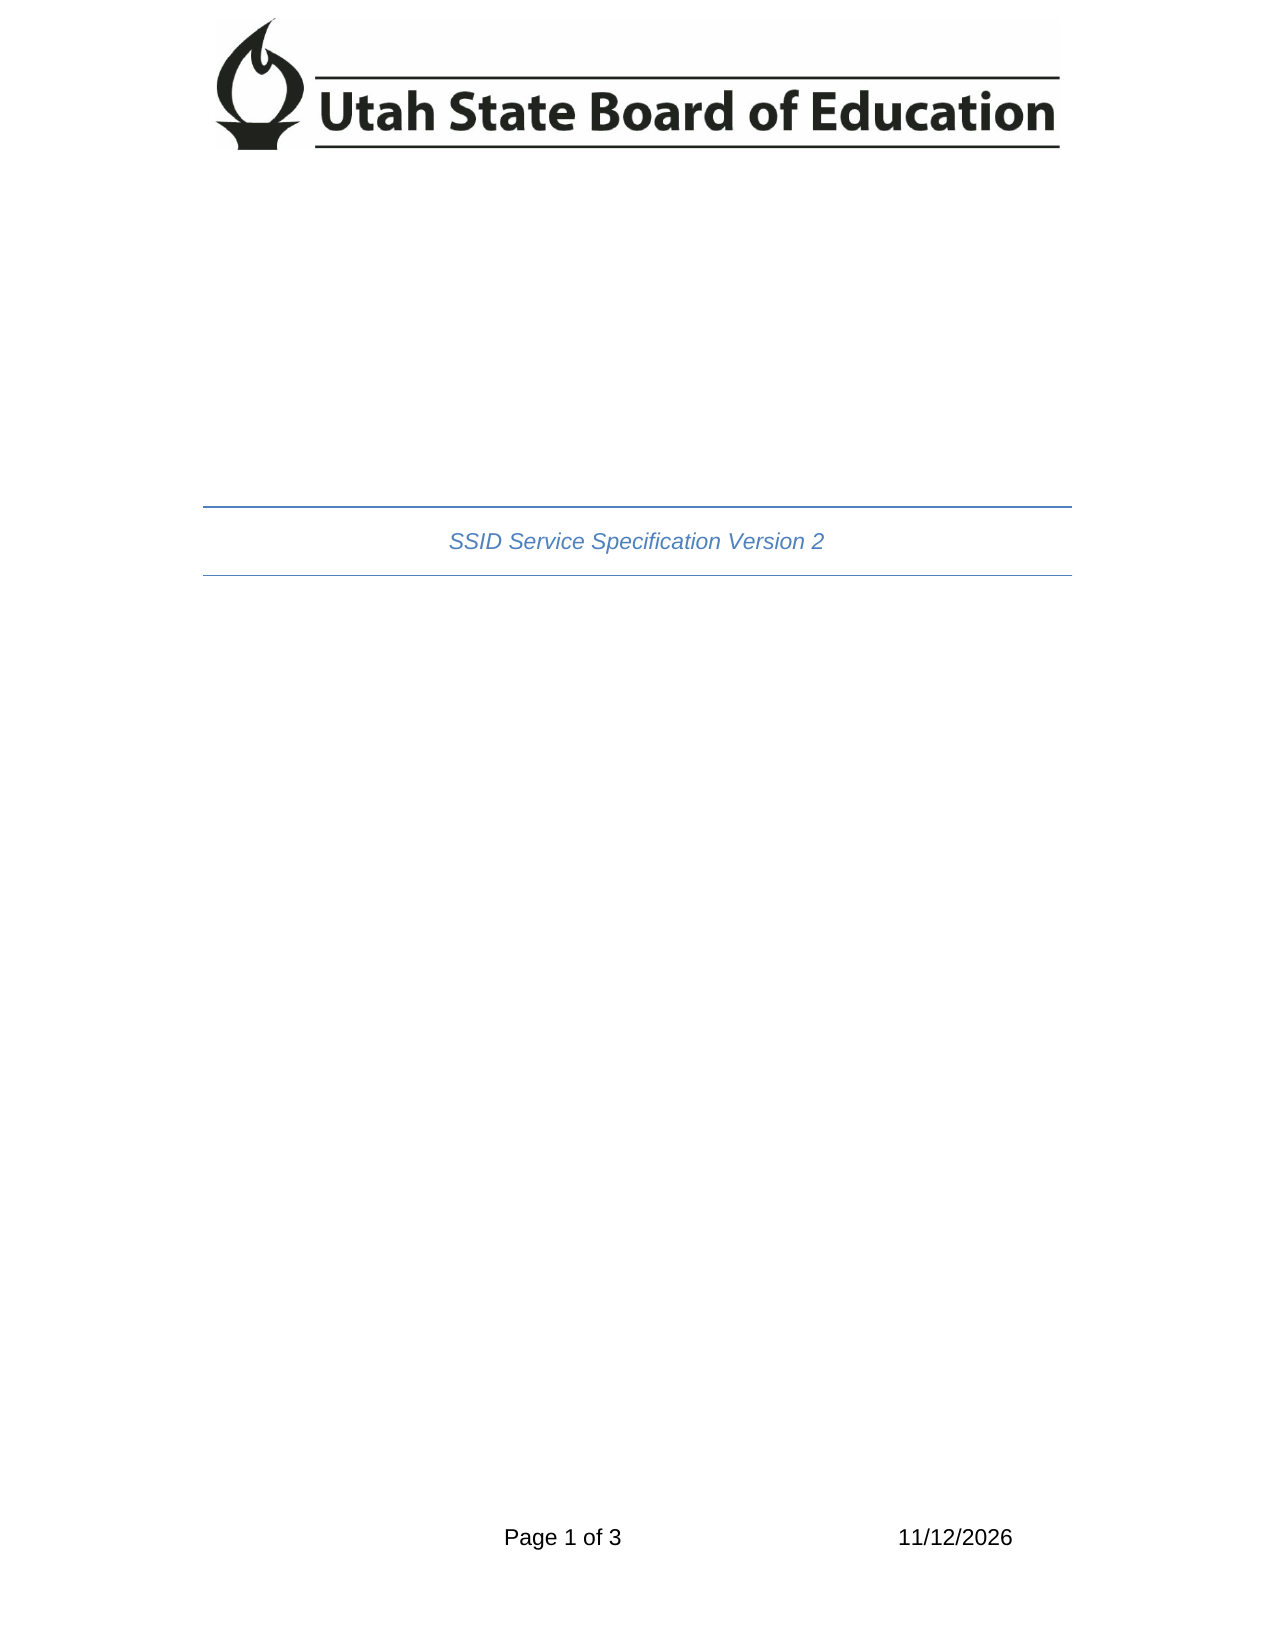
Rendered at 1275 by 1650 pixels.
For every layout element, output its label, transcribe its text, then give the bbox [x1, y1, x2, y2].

picture [215, 18, 1060, 150]
text SSID Service Specification Version 2 [202, 507, 1072, 576]
